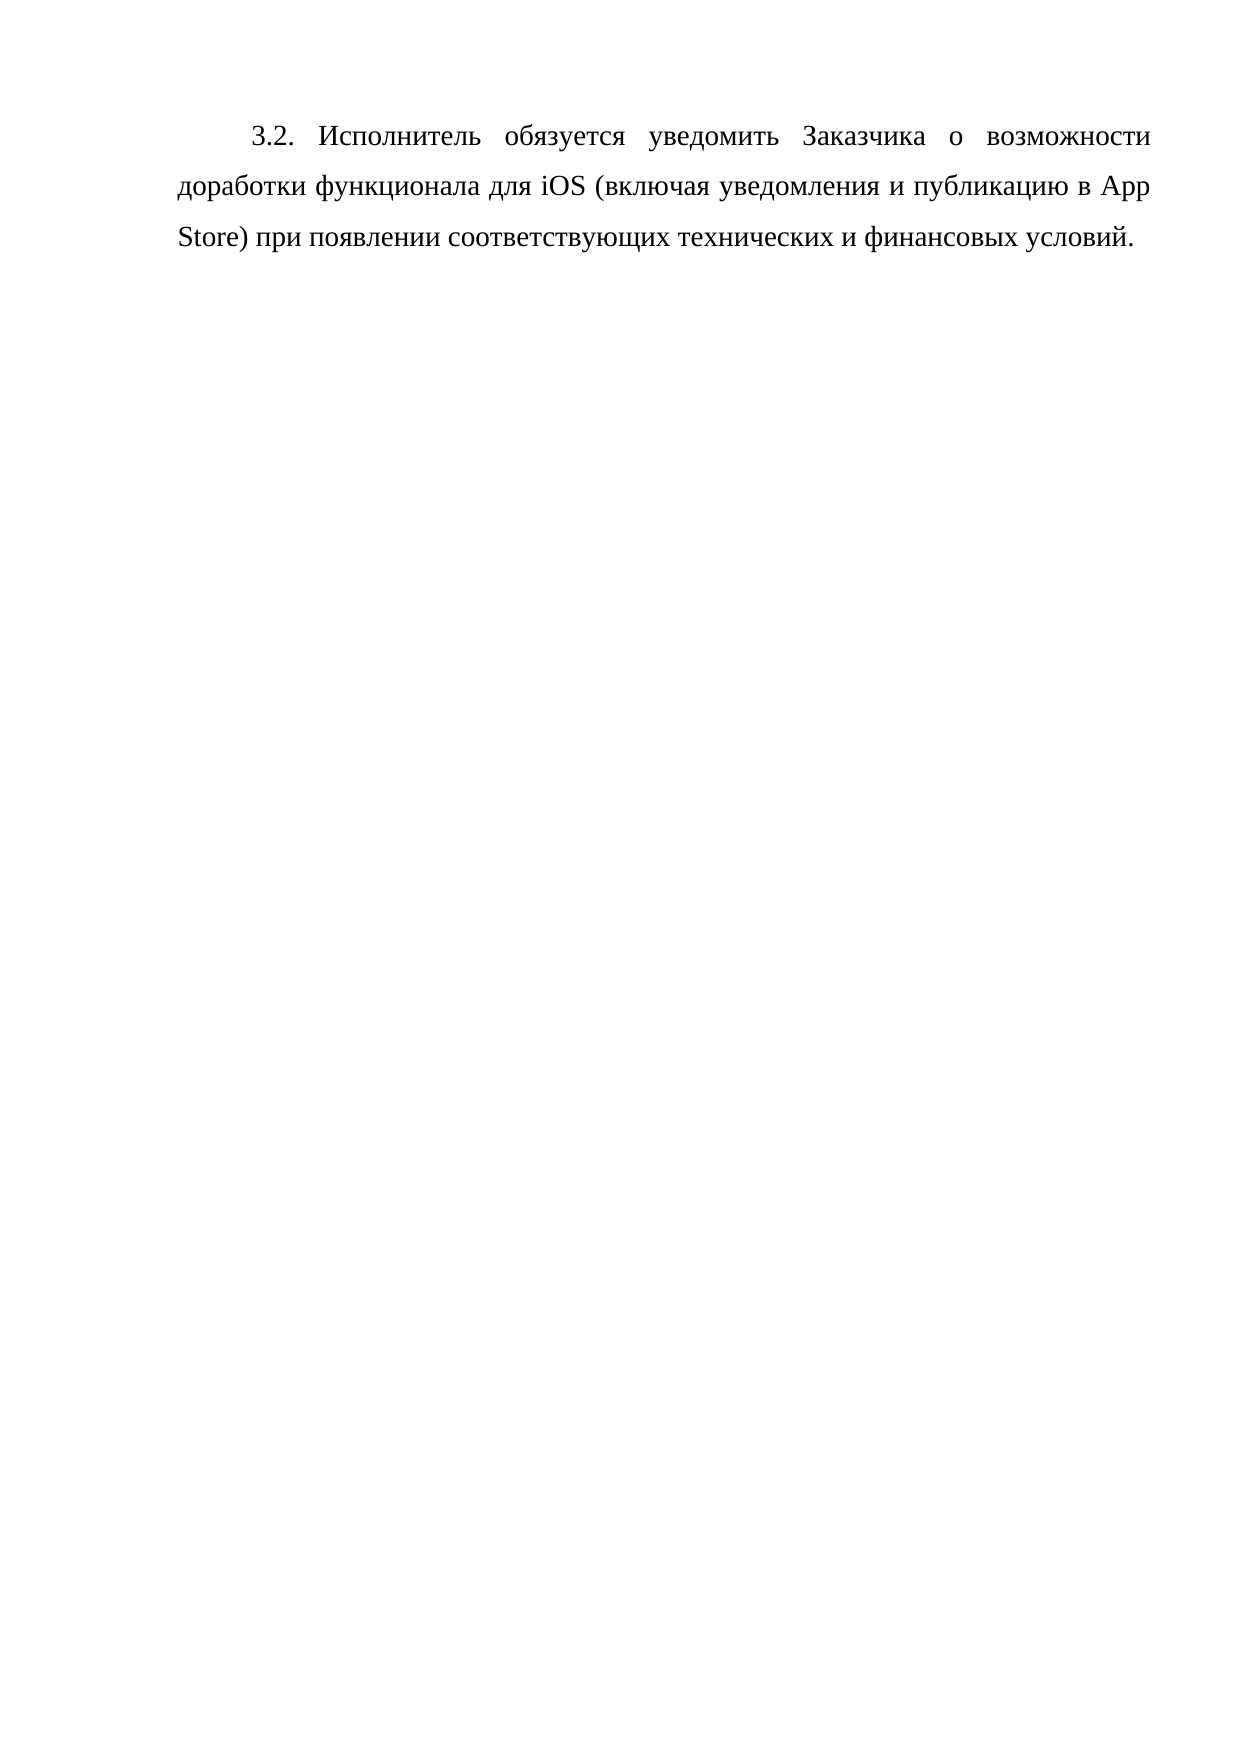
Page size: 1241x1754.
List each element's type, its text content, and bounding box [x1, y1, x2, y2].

text 3.2. Исполнитель обязуется уведомить Заказчика о возможности доработки функционала для iOS (включая уведомления и публикацию в App Store) при появлении соответствующих технических и финансовых условий. [177, 118, 1152, 252]
